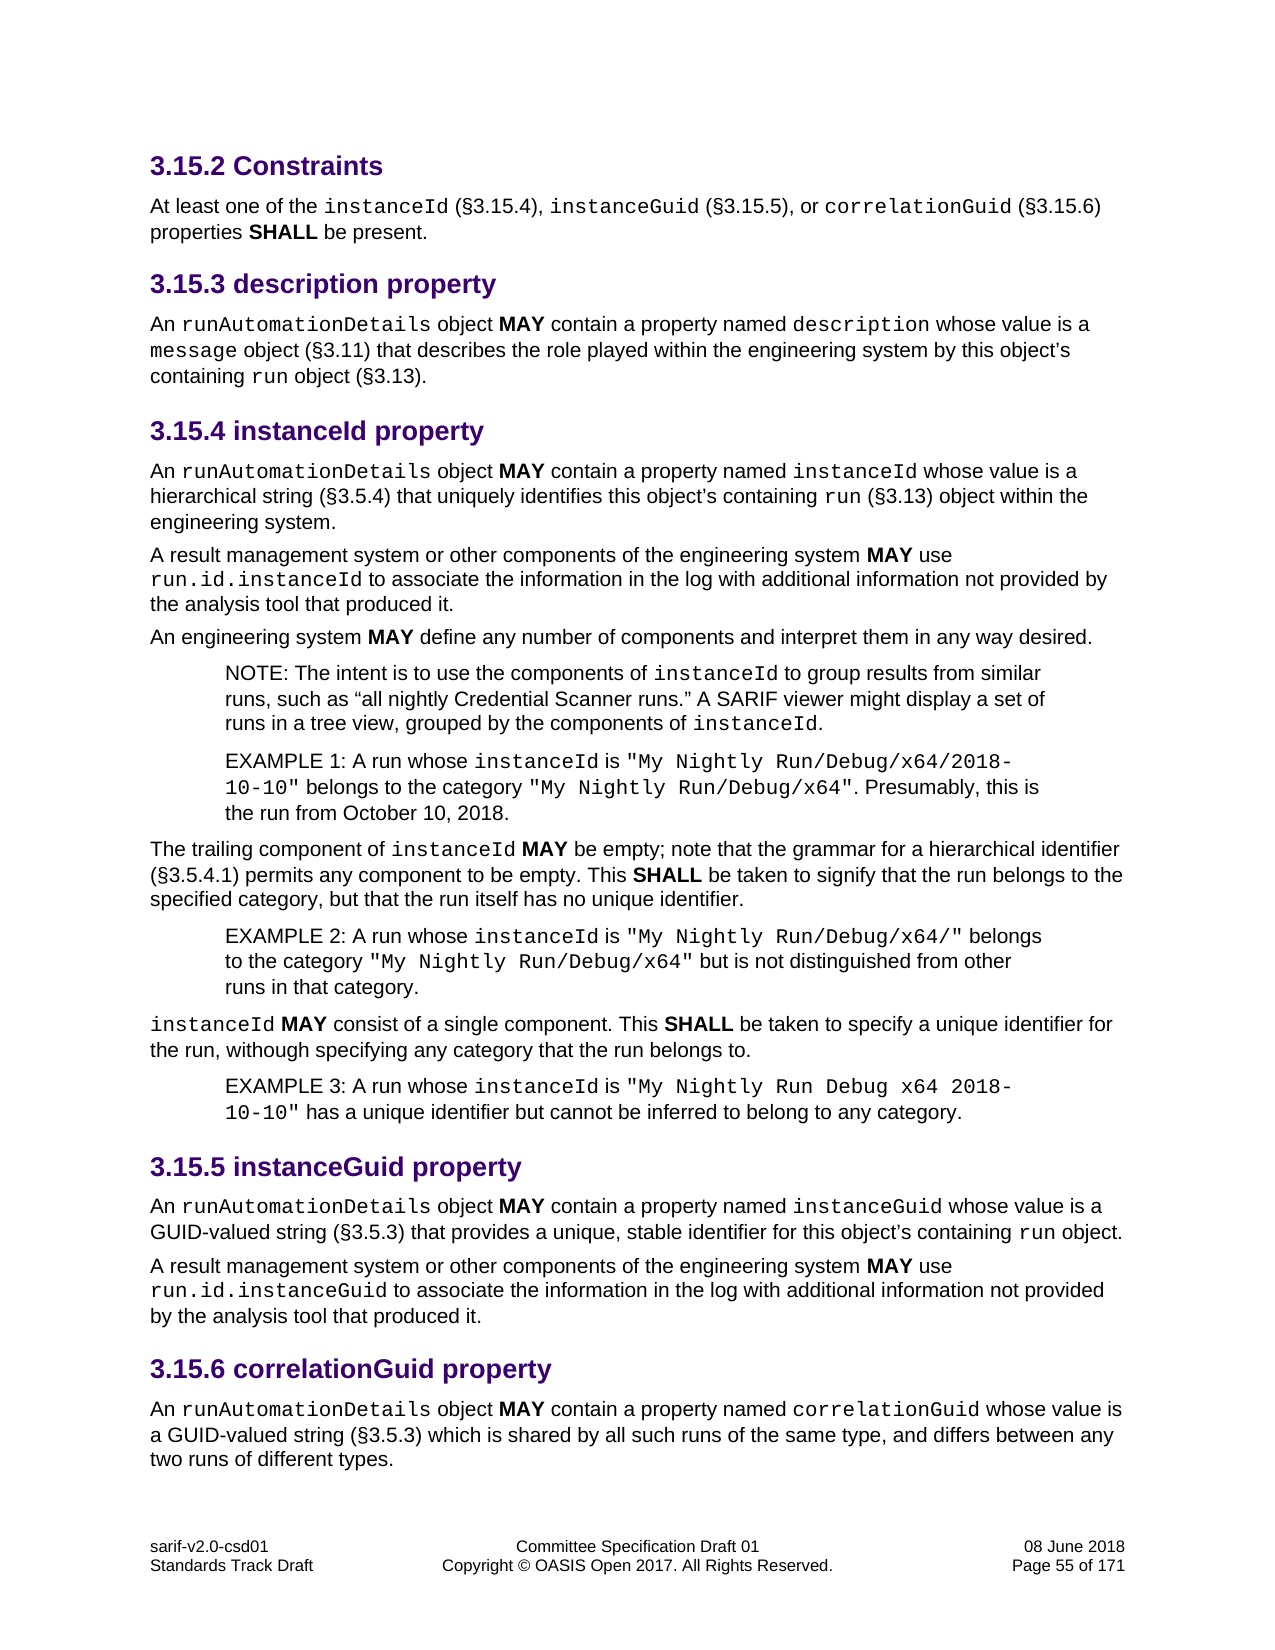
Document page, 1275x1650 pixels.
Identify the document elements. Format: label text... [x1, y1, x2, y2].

text At least one of the instanceId (§3.15.4), instanceGuid (§3.15.5), or correlationGuid (§3.15.6) properties SHALL be present. [150, 194, 1125, 243]
subtitle Constraints [150, 150, 1125, 181]
text An runAutomationDetails object MAY contain a property named instanceGuid whose value is a GUID-valued string (§3.5.3) that provides a unique, stable identifier for this object’s containing run object. [150, 1194, 1125, 1246]
subtitle description property [150, 268, 1125, 300]
subtitle instanceGuid property [150, 1151, 1125, 1182]
text The trailing component of instanceId MAY be empty; note that the grammar for a hierarchical identifier (§3.5.4.1) permits any component to be empty. This SHALL be taken to signify that the run belongs to the specified category, but that the run itself has no unique identifier. [150, 837, 1125, 911]
text An runAutomationDetails object MAY contain a property named correlationGuid whose value is a GUID-valued string (§3.5.3) which is shared by all such runs of the same type, and differs between any two runs of different types. [150, 1397, 1125, 1471]
text An engineering system MAY define any number of components and interpret them in any way desired. [150, 624, 1125, 648]
text NOTE: The intent is to use the components of instanceId to group results from similar runs, such as “all nightly Credential Scanner runs.” A SARIF viewer might display a set of runs in a tree view, grouped by the components of instanceId. [225, 661, 1050, 737]
subtitle instanceId property [150, 415, 1125, 446]
text EXAMPLE 1: A run whose instanceId is "My Nightly Run/Debug/x64/2018-10-10" belongs to the category "My Nightly Run/Debug/x64". Presumably, this is the run from October 10, 2018. [225, 749, 1050, 825]
text EXAMPLE 2: A run whose instanceId is "My Nightly Run/Debug/x64/" belongs to the category "My Nightly Run/Debug/x64" but is not distinguished from other runs in that category. [225, 923, 1050, 999]
text EXAMPLE 3: A run whose instanceId is "My Nightly Run Debug x64 2018-10-10" has a unique identifier but cannot be inferred to belong to any category. [225, 1074, 1050, 1126]
text An runAutomationDetails object MAY contain a property named description whose value is a message object (§3.11) that describes the role played within the engineering system by this object’s containing run object (§3.13). [150, 312, 1125, 390]
text A result management system or other components of the engineering system MAY use run.id.instanceId to associate the information in the log with additional information not provided by the analysis tool that produced it. [150, 542, 1125, 616]
text An runAutomationDetails object MAY contain a property named instanceId whose value is a hierarchical string (§3.5.4) that uniquely identifies this object’s containing run (§3.13) object within the engineering system. [150, 458, 1125, 534]
text instanceId MAY consist of a single component. This SHALL be taken to specify a unique identifier for the run, withough specifying any category that the run belongs to. [150, 1012, 1125, 1061]
text A result management system or other components of the engineering system MAY use run.id.instanceGuid to associate the information in the log with additional information not provided by the analysis tool that produced it. [150, 1254, 1125, 1328]
subtitle correlationGuid property [150, 1353, 1125, 1384]
